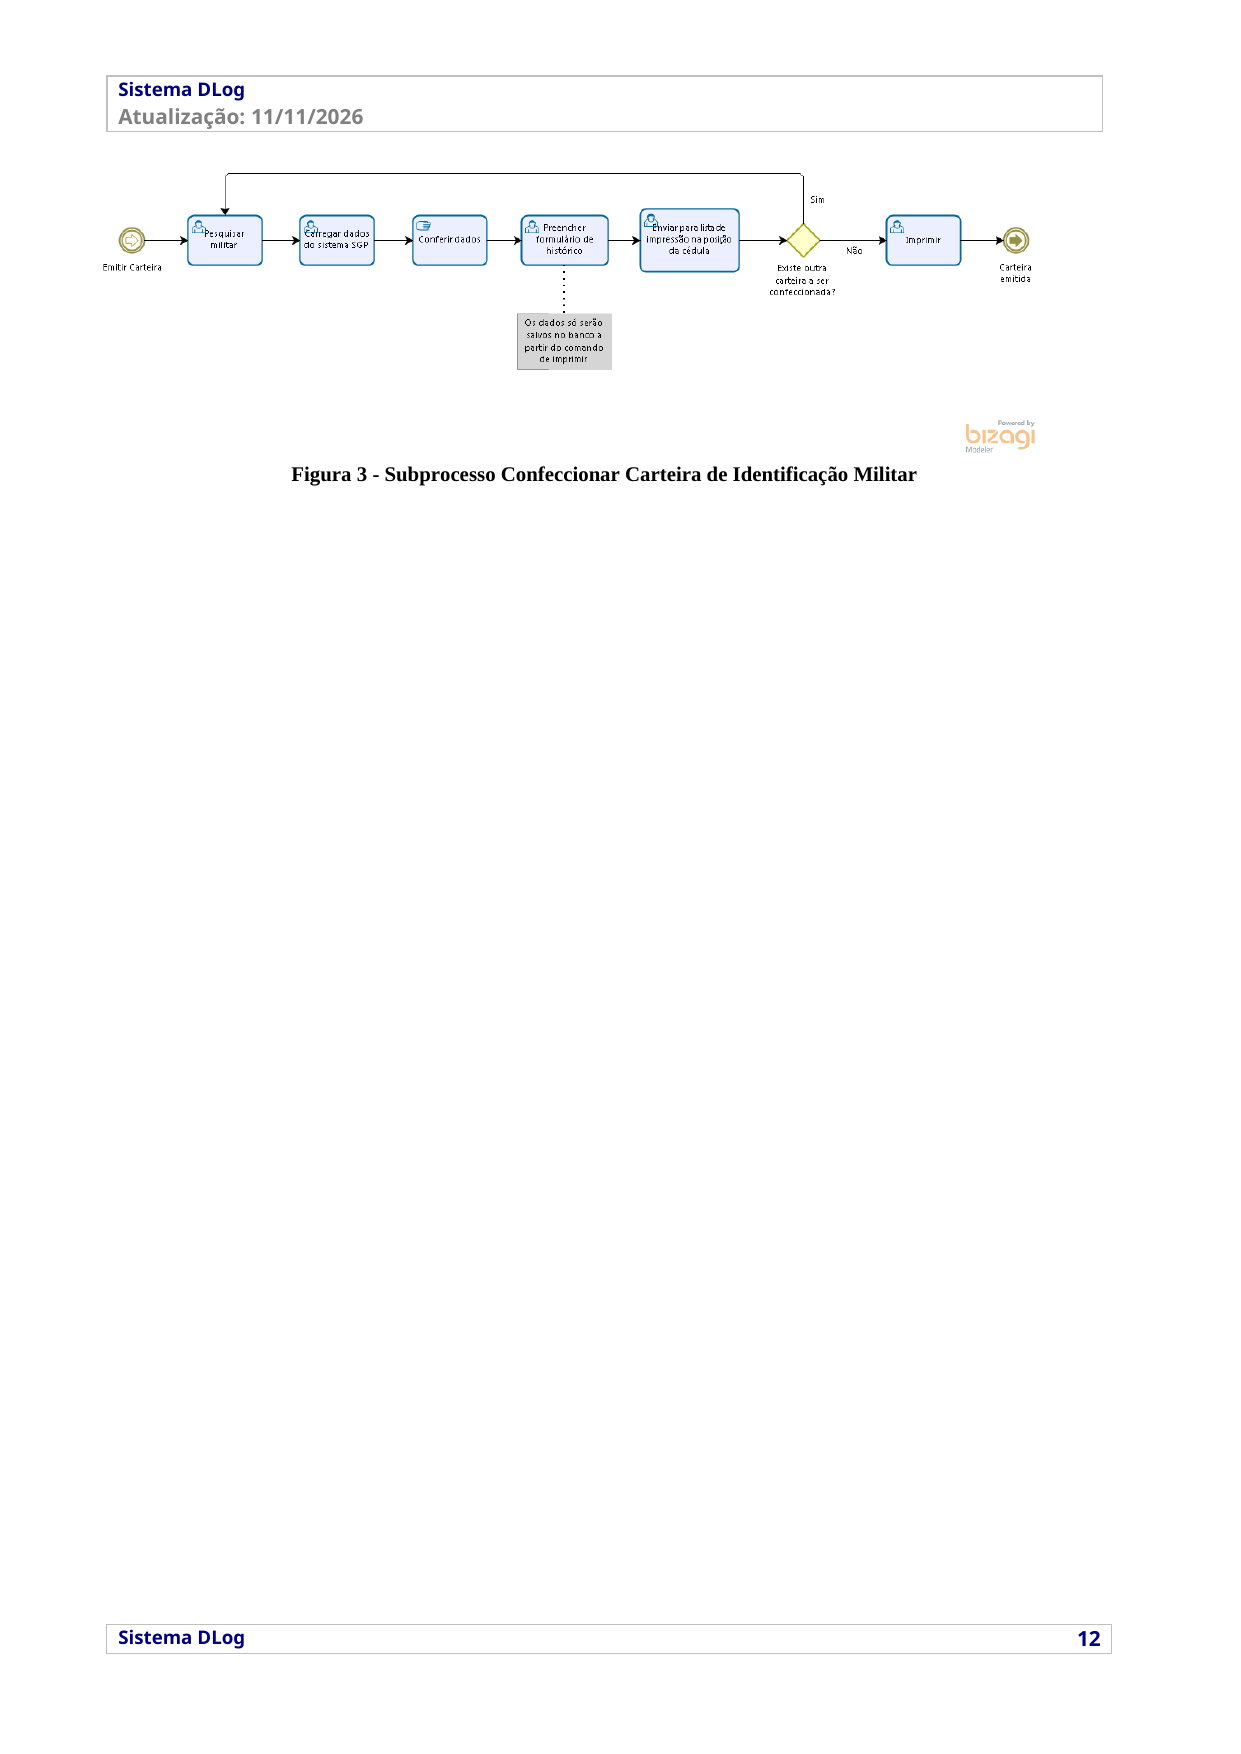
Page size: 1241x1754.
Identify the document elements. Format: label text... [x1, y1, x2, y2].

picture [80, 157, 1053, 462]
